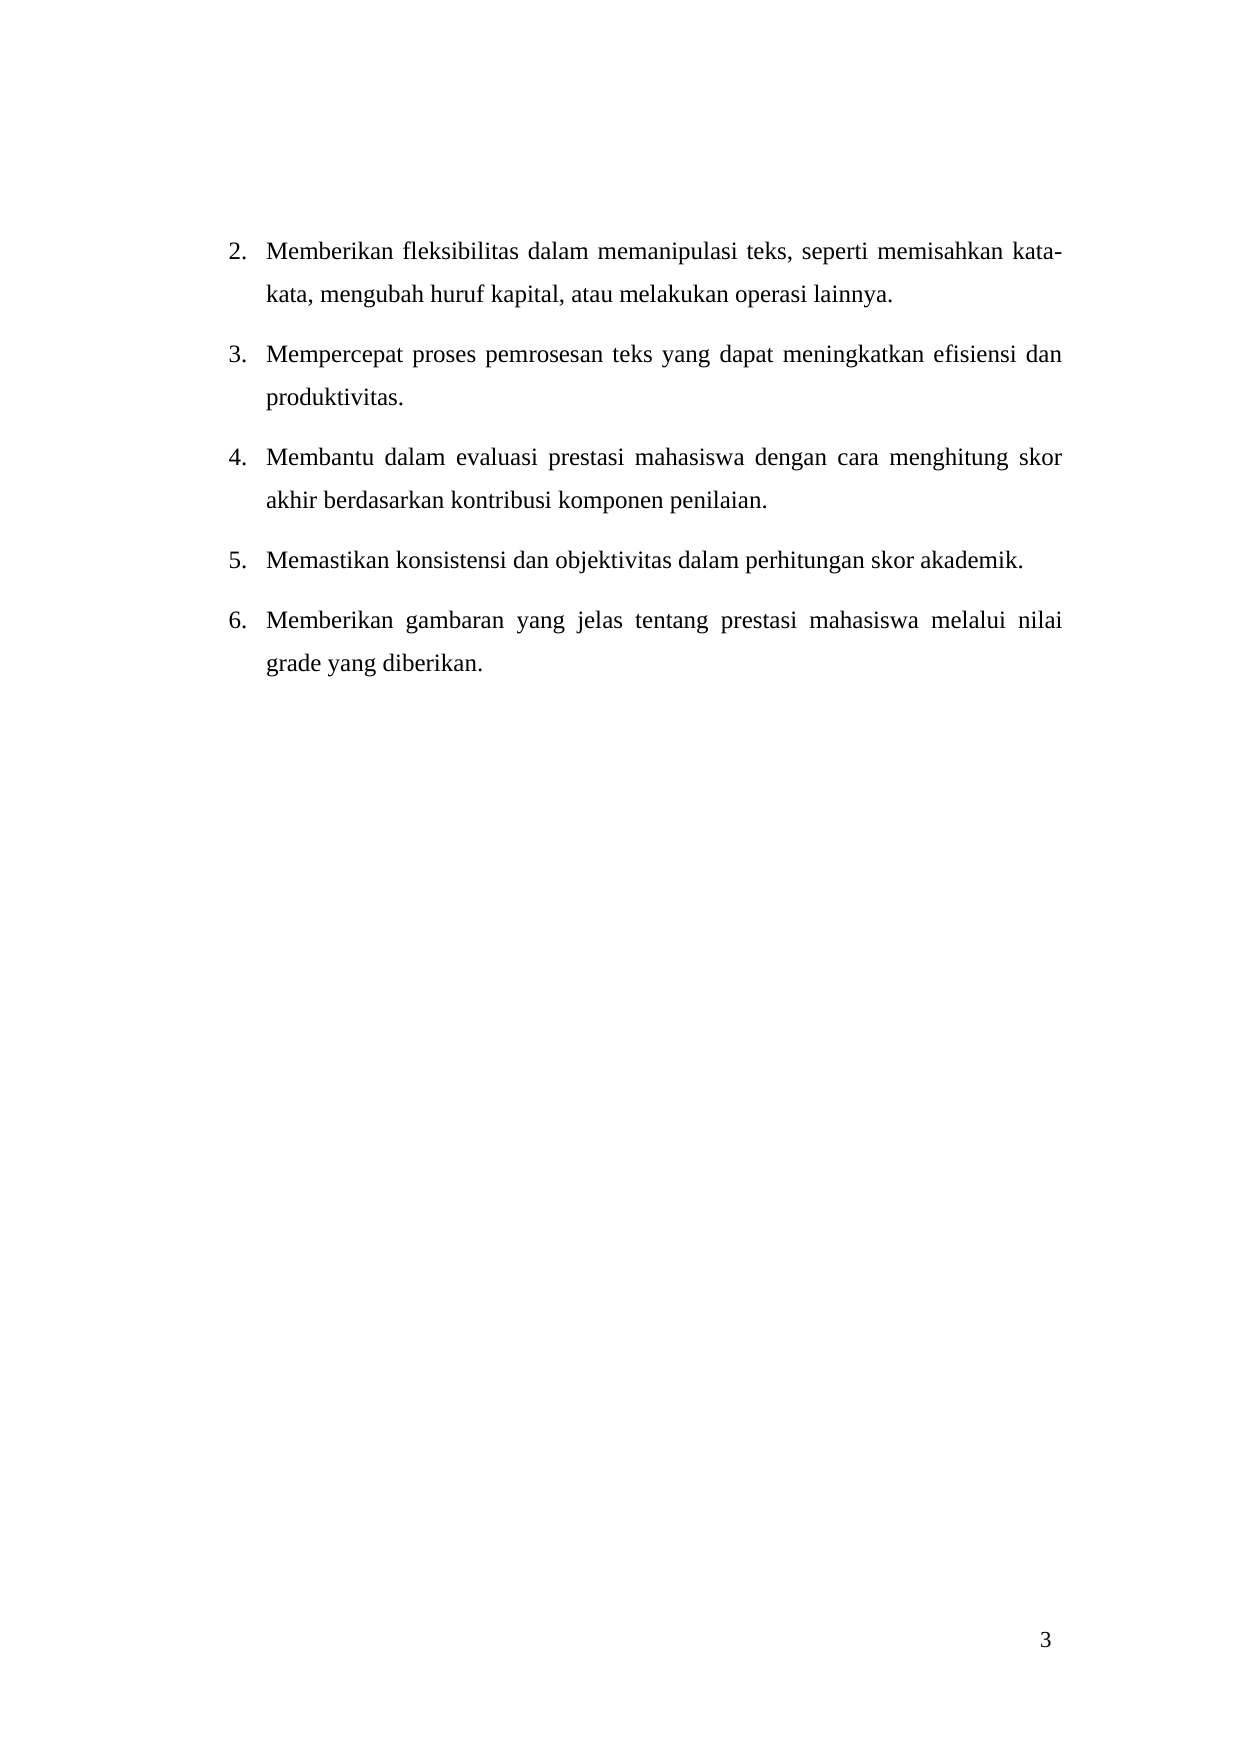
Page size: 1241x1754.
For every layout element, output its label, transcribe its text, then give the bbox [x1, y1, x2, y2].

subtitle Memastikan konsistensi dan objektivitas dalam perhitungan skor akademik. [228, 545, 1063, 574]
subtitle Memberikan gambaran yang jelas tentang prestasi mahasiswa melalui nilai grade yang diberikan. [228, 605, 1063, 677]
subtitle Memberikan fleksibilitas dalam memanipulasi teks, seperti memisahkan kata-kata, mengubah huruf kapital, atau melakukan operasi lainnya. [228, 236, 1063, 308]
subtitle Mempercepat proses pemrosesan teks yang dapat meningkatkan efisiensi dan produktivitas. [228, 339, 1063, 411]
subtitle Membantu dalam evaluasi prestasi mahasiswa dengan cara menghitung skor akhir berdasarkan kontribusi komponen penilaian. [228, 442, 1063, 514]
